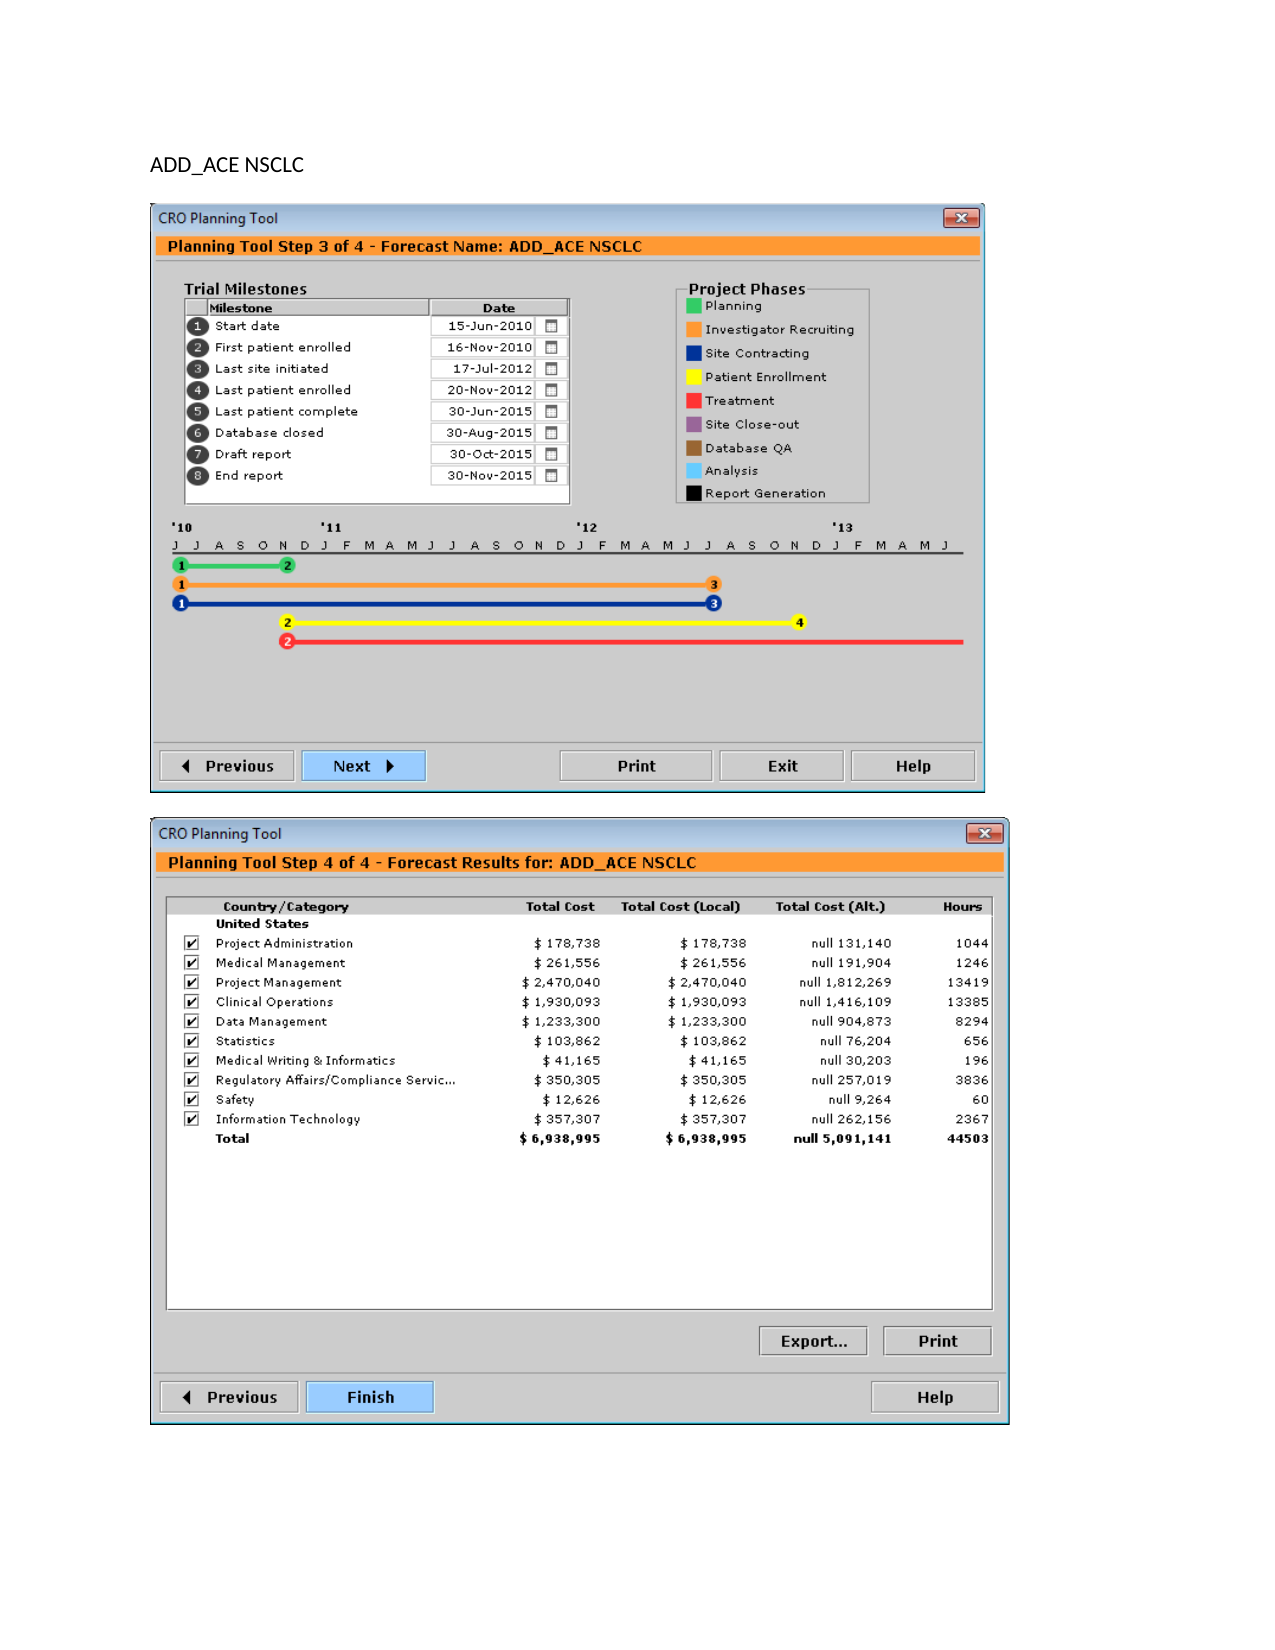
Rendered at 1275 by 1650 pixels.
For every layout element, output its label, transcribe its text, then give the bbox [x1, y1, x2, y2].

picture [150, 203, 986, 793]
picture [150, 817, 1010, 1425]
text ADD_ACE NSCLC [150, 150, 1125, 178]
